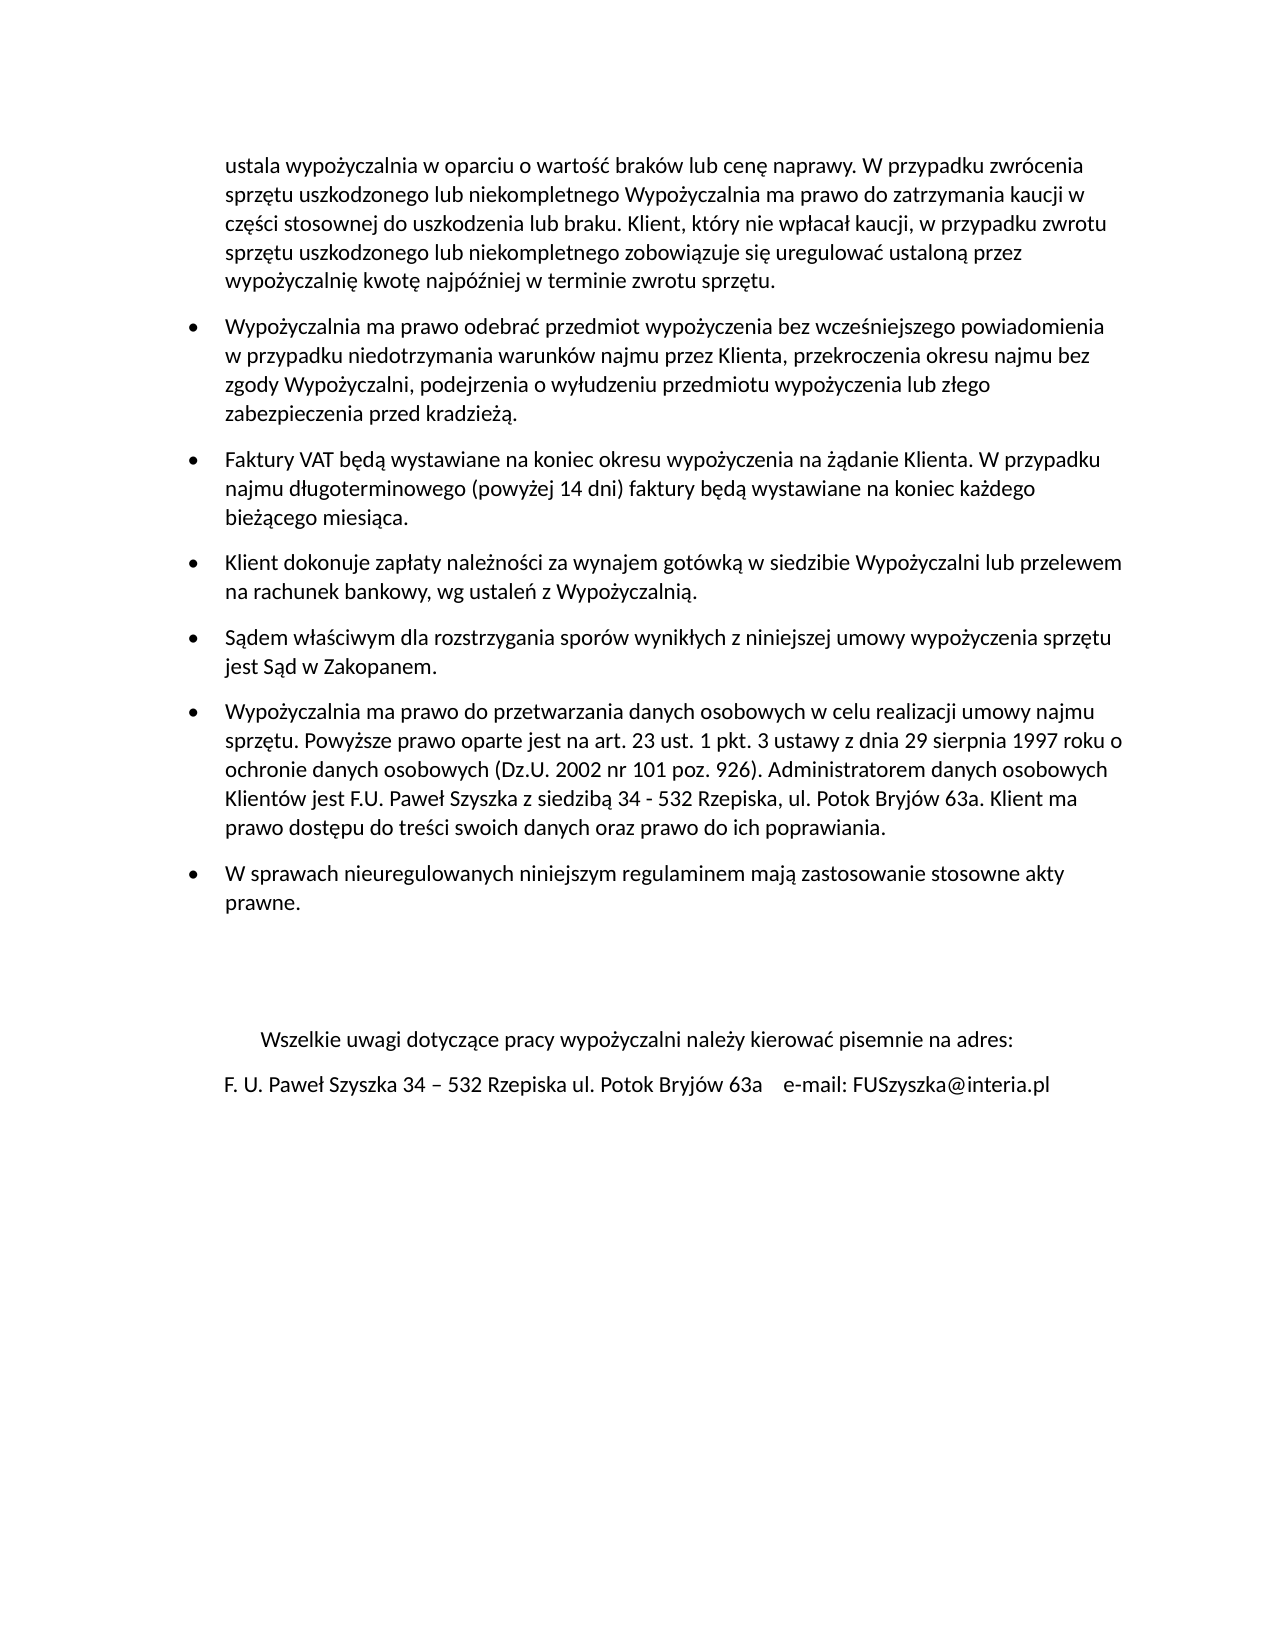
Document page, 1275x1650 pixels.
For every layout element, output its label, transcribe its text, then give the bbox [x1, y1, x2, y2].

list W sprawach nieuregulowanych niniejszym regulaminem mają zastosowanie stosowne akty prawne. [187, 858, 1125, 916]
list Sądem właściwym dla rozstrzygania sporów wynikłych z niniejszej umowy wypożyczenia sprzętu jest Sąd w Zakopanem. [187, 622, 1125, 680]
text F. U. Paweł Szyszka 34 – 532 Rzepiska ul. Potok Bryjów 63a e-mail: FUSzyszka@interia.pl [150, 1069, 1125, 1098]
list Wypożyczalnia ma prawo odebrać przedmiot wypożyczenia bez wcześniejszego powiadomienia w przypadku niedotrzymania warunków najmu przez Klienta, przekroczenia okresu najmu bez zgody Wypożyczalni, podejrzenia o wyłudzeniu przedmiotu wypożyczenia lub złego zabezpieczenia przed kradzieżą. [187, 311, 1125, 427]
list Klient dokonuje zapłaty należności za wynajem gotówką w siedzibie Wypożyczalni lub przelewem na rachunek bankowy, wg ustaleń z Wypożyczalnią. [187, 547, 1125, 605]
text Wszelkie uwagi dotyczące pracy wypożyczalni należy kierować pisemnie na adres: [150, 1024, 1125, 1053]
list Wypożyczalnia ma prawo do przetwarzania danych osobowych w celu realizacji umowy najmu sprzętu. Powyższe prawo oparte jest na art. 23 ust. 1 pkt. 3 ustawy z dnia 29 sierpnia 1997 roku o ochronie danych osobowych (Dz.U. 2002 nr 101 poz. 926). Administratorem danych osobowych Klientów jest F.U. Paweł Szyszka z siedzibą 34 - 532 Rzepiska, ul. Potok Bryjów 63a. Klient ma prawo dostępu do treści swoich danych oraz prawo do ich poprawiania. [187, 697, 1125, 841]
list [187, 150, 1125, 295]
list Faktury VAT będą wystawiane na koniec okresu wypożyczenia na żądanie Klienta. W przypadku najmu długoterminowego (powyżej 14 dni) faktury będą wystawiane na koniec każdego bieżącego miesiąca. [187, 444, 1125, 531]
